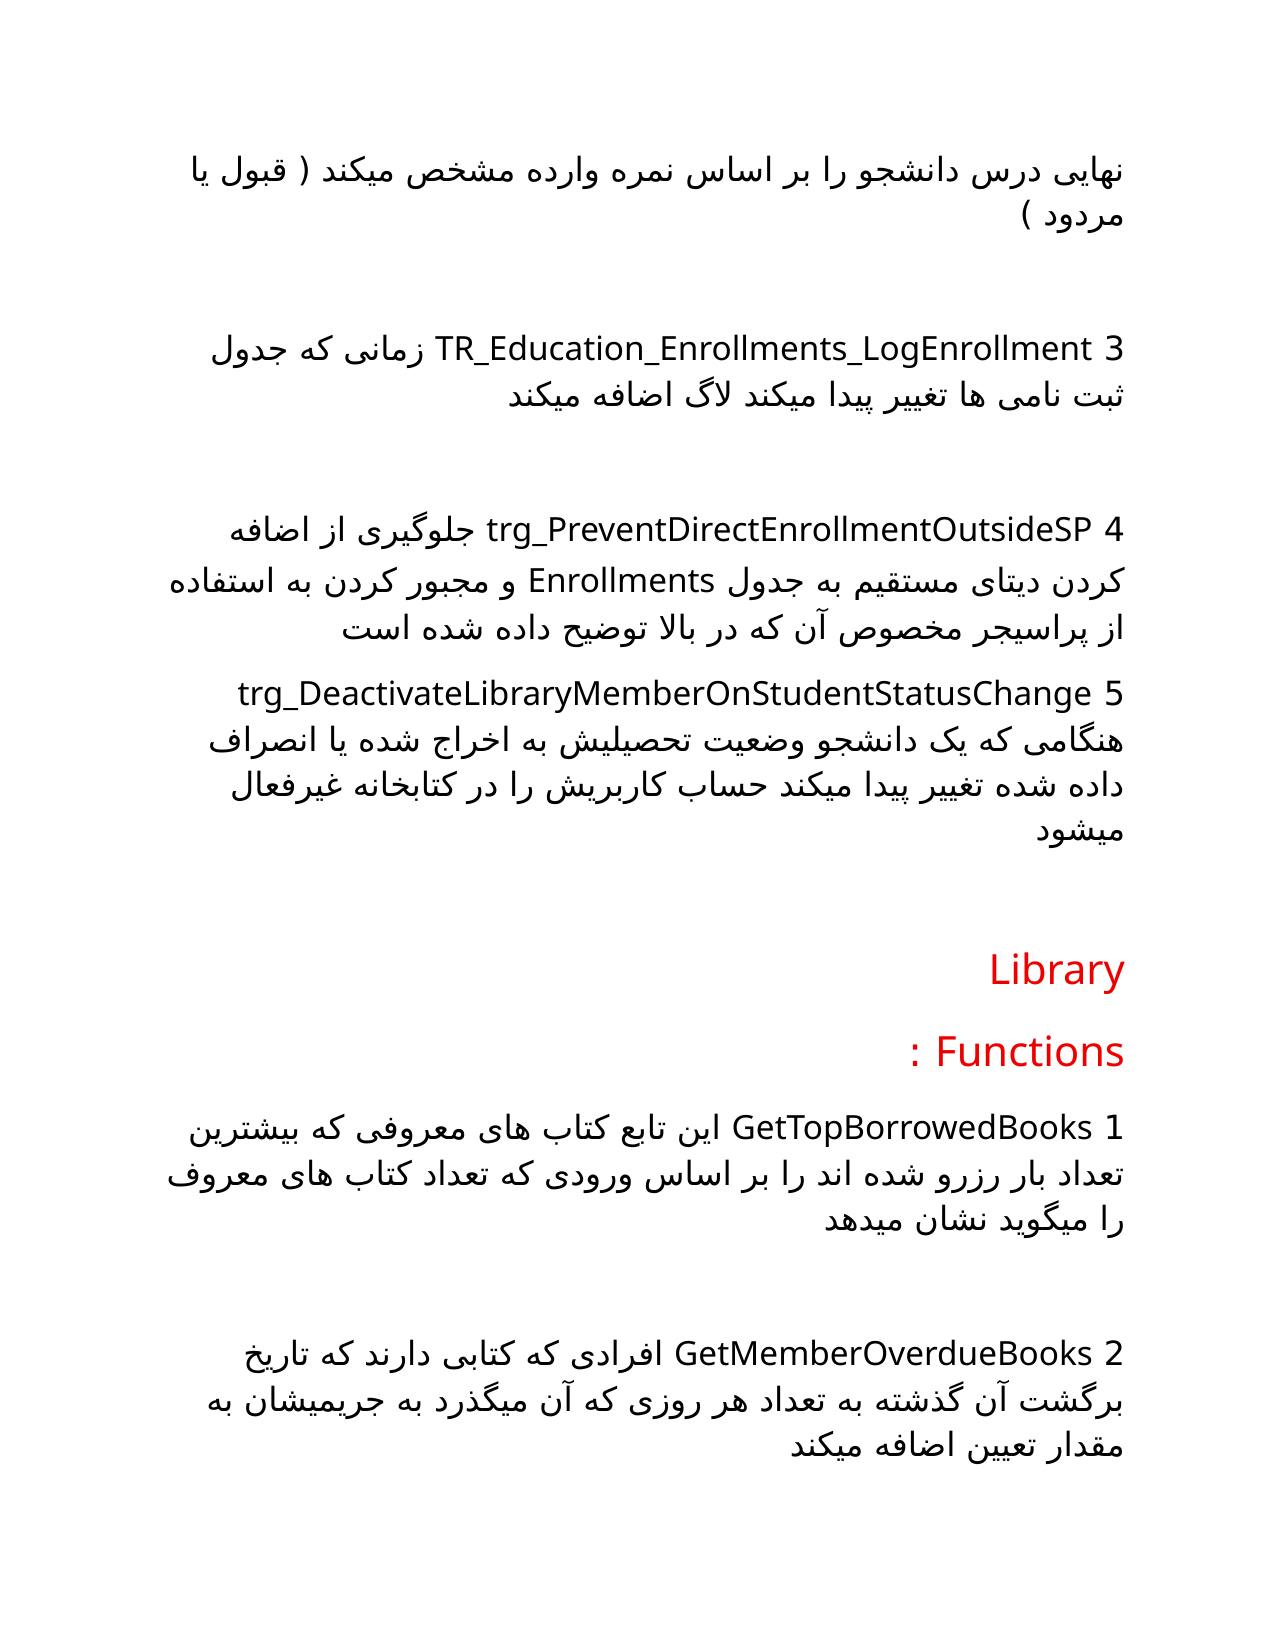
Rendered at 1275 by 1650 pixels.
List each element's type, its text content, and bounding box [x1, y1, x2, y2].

text 3 TR_Education_Enrollments_LogEnrollment زمانی که جدول ثبت نامی ها تغییر پیدا میکند لاگ اضافه میکند [150, 325, 1125, 415]
text 5 trg_DeactivateLibraryMemberOnStudentStatusChange هنگامی که یک دانشجو وضعیت تحصیلیش به اخراج شده یا انصراف داده شده تغییر پیدا میکند حساب کاربریش را در کتابخانه غیرفعال میشود [150, 669, 1125, 849]
text Library [150, 940, 1125, 997]
text 2 GetMemberOverdueBooks افرادی که کتابی دارند که تاریخ برگشت آن گذشته به تعداد هر روزی که آن میگذرد به جریمیشان به مقدار تعیین اضافه میکند [150, 1329, 1125, 1464]
text 4 trg_PreventDirectEnrollmentOutsideSP جلوگیری از اضافه کردن دیتای مستقیم به جدول Enrollments و مجبور کردن به استفاده از پراسیجر مخصوص آن که در بالا توضیح داده شده است [150, 506, 1125, 647]
text Functions : [150, 1022, 1125, 1078]
text 1 GetTopBorrowedBooks این تابع کتاب های معروفی که بیشترین تعداد بار رزرو شده اند را بر اساس ورودی که تعداد کتاب های معروف را میگوید نشان میدهد [150, 1104, 1125, 1238]
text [150, 150, 1125, 233]
